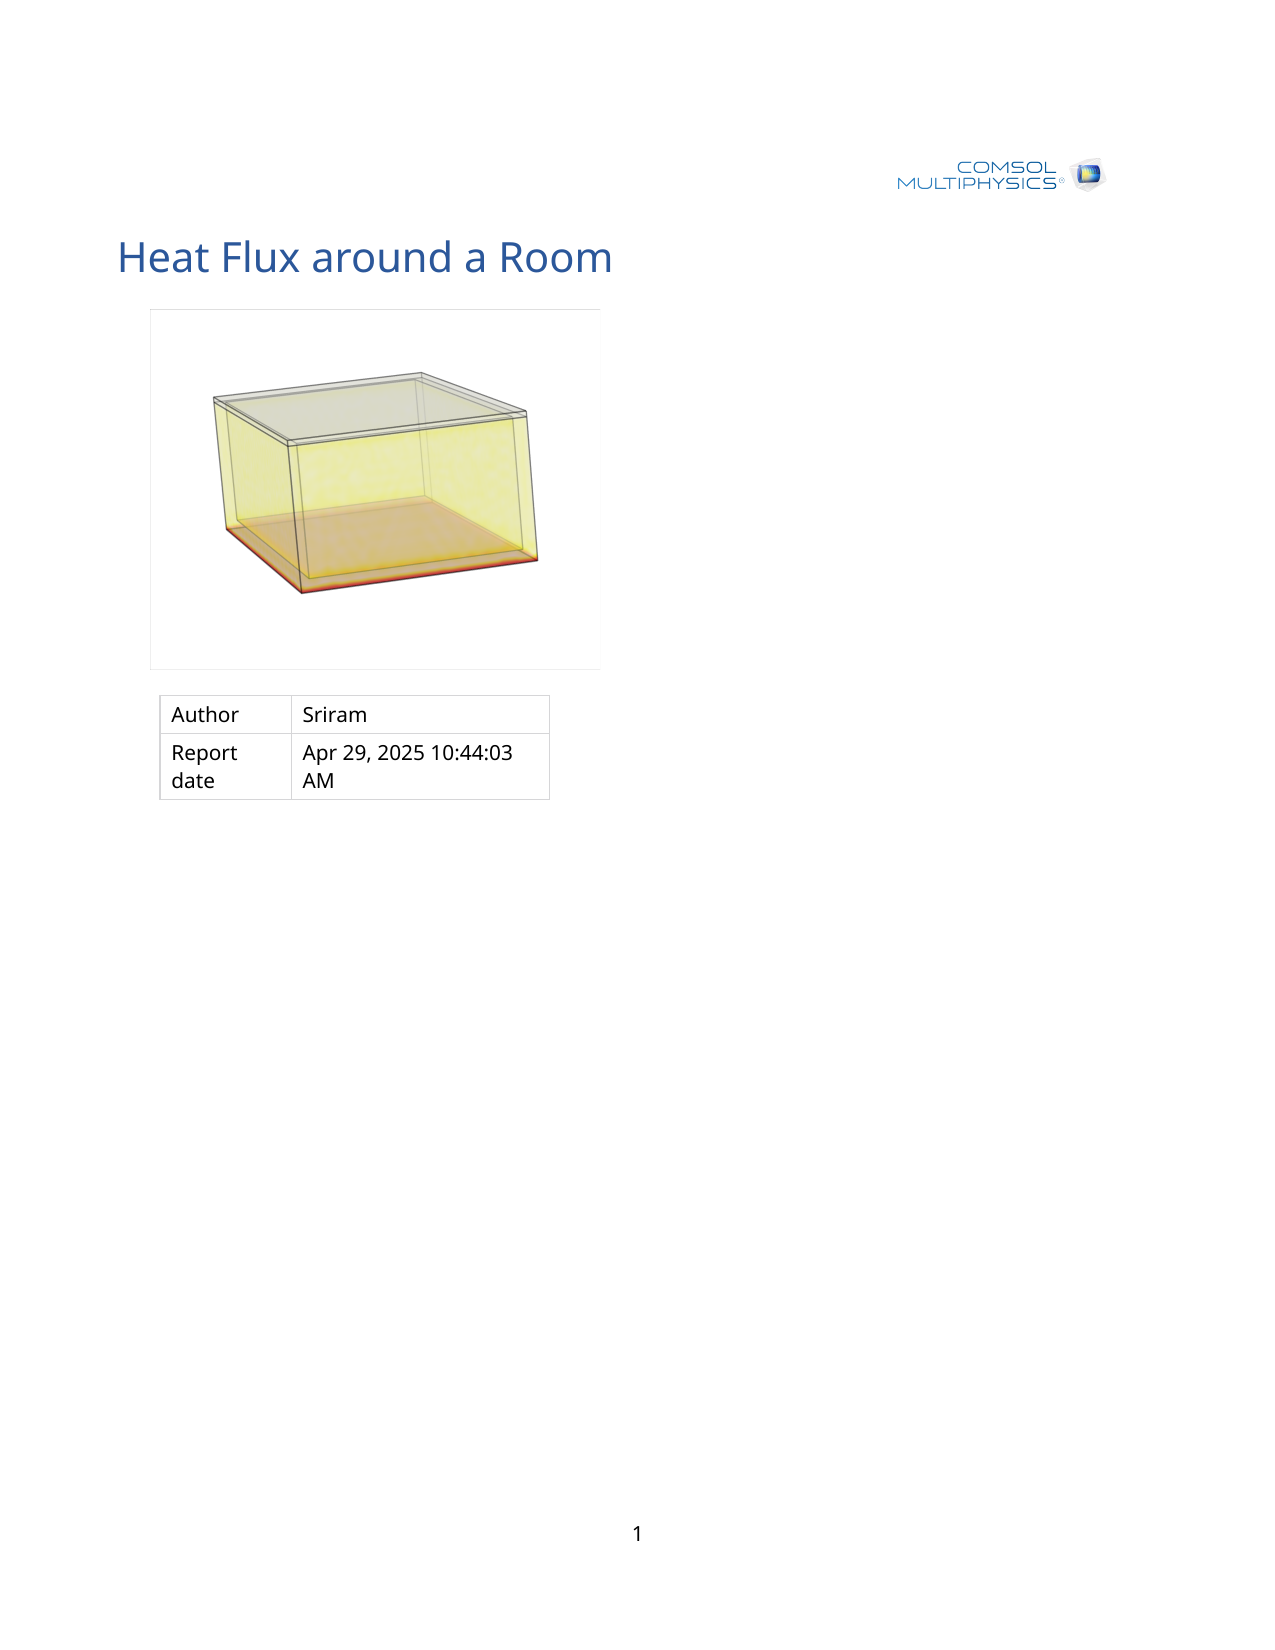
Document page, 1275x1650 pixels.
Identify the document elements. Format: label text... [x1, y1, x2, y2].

table_cell Apr 29, 2025 10:44:03 AM [292, 734, 549, 799]
picture [150, 309, 600, 670]
table_header Author [161, 696, 291, 733]
table_cell Report date [161, 734, 291, 799]
title Heat Flux around a Room [117, 228, 1125, 285]
picture [877, 150, 1125, 203]
table_header Sriram [292, 696, 549, 733]
